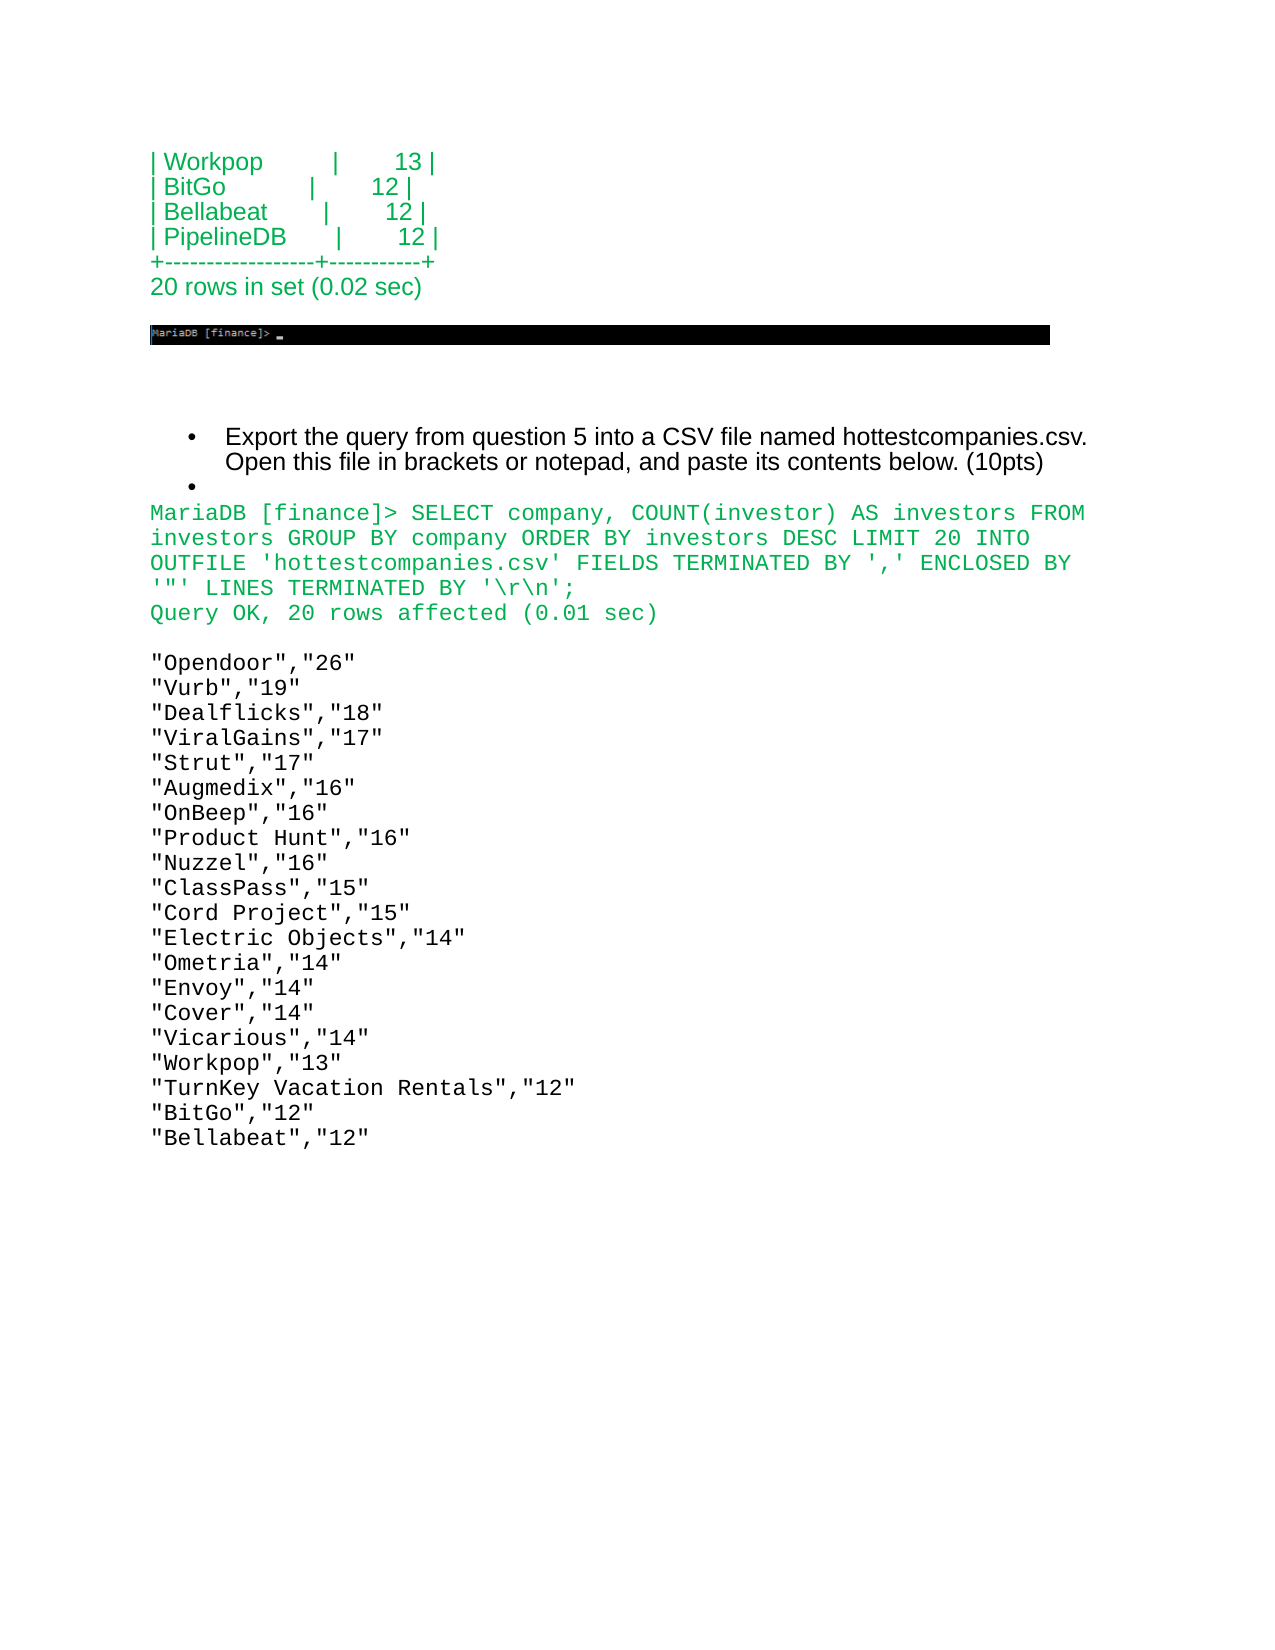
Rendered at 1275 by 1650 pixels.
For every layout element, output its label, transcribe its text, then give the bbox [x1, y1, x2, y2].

text "Vurb","19" [150, 675, 1125, 700]
text 20 rows in set (0.02 sec) [150, 275, 1125, 300]
text "Augmedix","16" [150, 775, 1125, 800]
list Export the query from question 5 into a CSV file named hottestcompanies.csv. Open this file in brackets or notepad, and paste its contents below. (10pts) [187, 425, 1125, 475]
text "Opendoor","26" [150, 650, 1125, 675]
text "OnBeep","16" [150, 800, 1125, 825]
text "TurnKey Vacation Rentals","12" [150, 1075, 1125, 1100]
text "BitGo","12" [150, 1100, 1125, 1125]
text "Nuzzel","16" [150, 850, 1125, 875]
text MariaDB [finance]> SELECT company, COUNT(investor) AS investors FROM investors GROUP BY company ORDER BY investors DESC LIMIT 20 INTO OUTFILE 'hottestcompanies.csv' FIELDS TERMINATED BY ',' ENCLOSED BY '"' LINES TERMINATED BY '\r\n'; [150, 500, 1125, 600]
text "ClassPass","15" [150, 875, 1125, 900]
text "Envoy","14" [150, 975, 1125, 1000]
text "Electric Objects","14" [150, 925, 1125, 950]
text | PipelineDB | 12 | [150, 225, 1125, 250]
text | Workpop | 13 | [150, 150, 1125, 175]
text "Cover","14" [150, 1000, 1125, 1025]
text "Strut","17" [150, 750, 1125, 775]
text "Ometria","14" [150, 950, 1125, 975]
text "Product Hunt","16" [150, 825, 1125, 850]
text "ViralGains","17" [150, 725, 1125, 750]
text "Dealflicks","18" [150, 700, 1125, 725]
text "Cord Project","15" [150, 900, 1125, 925]
text Query OK, 20 rows affected (0.01 sec) [150, 600, 1125, 625]
text | Bellabeat | 12 | [150, 200, 1125, 225]
text "Bellabeat","12" [150, 1125, 1125, 1150]
text "Workpop","13" [150, 1050, 1125, 1075]
text | BitGo | 12 | [150, 175, 1125, 200]
text "Vicarious","14" [150, 1025, 1125, 1050]
text +------------------+-----------+ [150, 250, 1125, 275]
